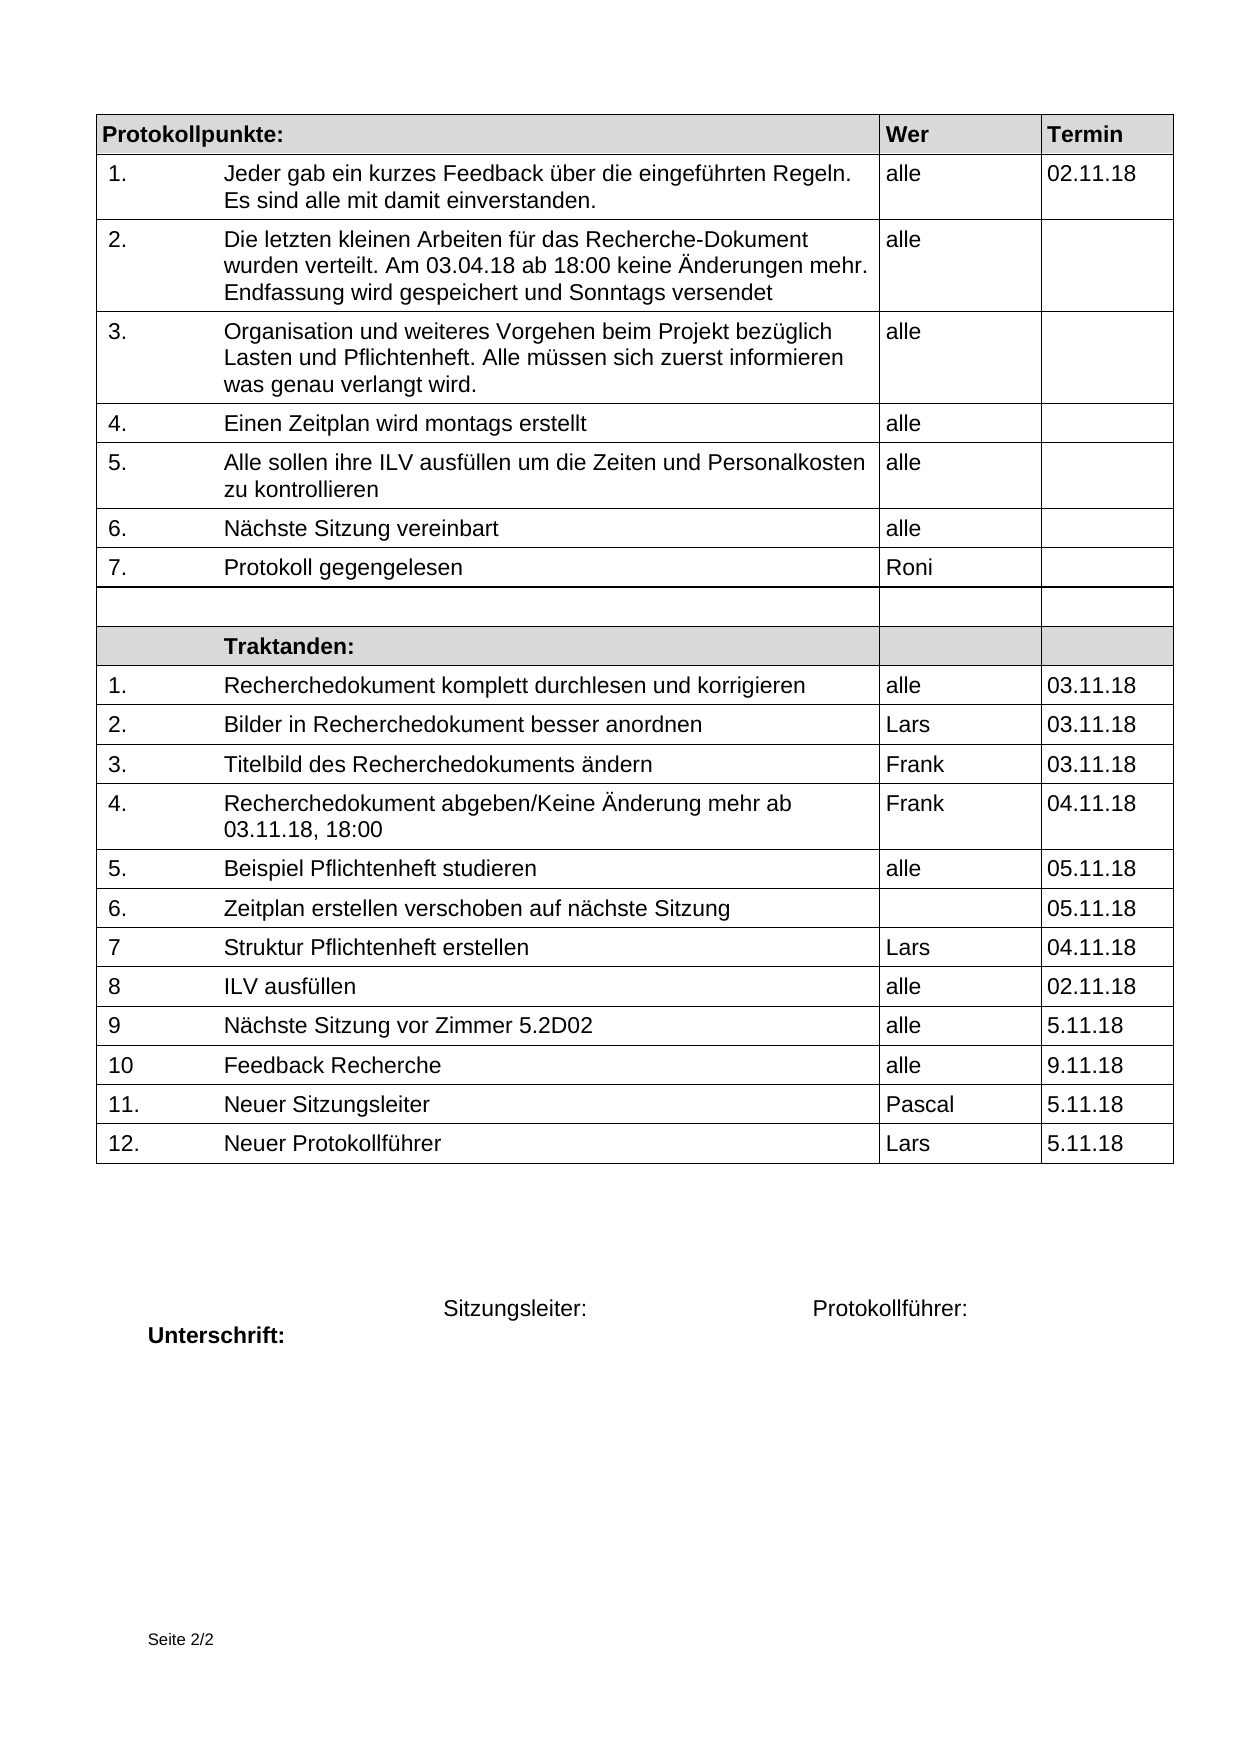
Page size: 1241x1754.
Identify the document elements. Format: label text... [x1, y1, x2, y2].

table_cell Protokoll gegengelesen [218, 548, 879, 586]
table_cell 4. [97, 404, 218, 442]
table_cell 1. [97, 155, 218, 219]
table_cell 03.11.18 [1042, 745, 1173, 783]
table_cell 8 [97, 967, 218, 1006]
table_cell Bilder in Recherchedokument besser anordnen [218, 705, 879, 743]
table_cell [1042, 312, 1173, 403]
table_cell 6. [97, 509, 218, 547]
table_cell 6. [97, 889, 218, 927]
table_cell Traktanden: [218, 627, 879, 665]
table_cell 4. [97, 784, 218, 848]
table_cell Recherchedokument komplett durchlesen und korrigieren [218, 666, 879, 704]
table_cell alle [880, 155, 1041, 219]
table_cell [97, 588, 218, 626]
table_cell [880, 889, 1041, 927]
table_cell Roni [880, 548, 1041, 586]
table_cell Zeitplan erstellen verschoben auf nächste Sitzung [218, 889, 879, 927]
table_cell alle [880, 850, 1041, 888]
table_cell Recherchedokument abgeben/Keine Änderung mehr ab 03.11.18, 18:00 [218, 784, 879, 848]
table_header Wer [880, 115, 1041, 153]
table_cell alle [880, 220, 1041, 311]
table_cell Organisation und weiteres Vorgehen beim Projekt bezüglich Lasten und Pflichtenheft. Alle müssen sich zuerst informieren was genau verlangt wird. [218, 312, 879, 403]
table_cell 5.11.18 [1042, 1124, 1173, 1163]
table_cell 9.11.18 [1042, 1046, 1173, 1084]
table_cell Die letzten kleinen Arbeiten für das Recherche-Dokument wurden verteilt. Am 03.04.18 ab 18:00 keine Änderungen mehr. Endfassung wird gespeichert und Sonntags versendet [218, 220, 879, 311]
table_cell 11. [97, 1085, 218, 1123]
table_cell [880, 588, 1041, 626]
table_cell 05.11.18 [1042, 850, 1173, 888]
table_cell Pascal [880, 1085, 1041, 1123]
text Unterschrift: [148, 1322, 1122, 1348]
table_cell Neuer Sitzungsleiter [218, 1085, 879, 1123]
table_cell 1. [97, 666, 218, 704]
table_cell 03.11.18 [1042, 666, 1173, 704]
table_cell 5. [97, 850, 218, 888]
table_cell [1042, 509, 1173, 547]
table_header Protokollpunkte: [97, 115, 879, 153]
table_cell alle [880, 404, 1041, 442]
table_cell [218, 588, 879, 626]
table_cell Titelbild des Recherchedokuments ändern [218, 745, 879, 783]
table_cell 5.11.18 [1042, 1007, 1173, 1045]
table_cell Beispiel Pflichtenheft studieren [218, 850, 879, 888]
table_cell Nächste Sitzung vor Zimmer 5.2D02 [218, 1007, 879, 1045]
table_cell alle [880, 967, 1041, 1006]
table_cell Lars [880, 1124, 1041, 1163]
table_cell Struktur Pflichtenheft erstellen [218, 928, 879, 966]
table_cell 04.11.18 [1042, 928, 1173, 966]
table_cell [1042, 627, 1173, 665]
table_cell 9 [97, 1007, 218, 1045]
table_cell Neuer Protokollführer [218, 1124, 879, 1163]
table_cell alle [880, 312, 1041, 403]
table_cell Lars [880, 928, 1041, 966]
table_cell 5.11.18 [1042, 1085, 1173, 1123]
table_cell Feedback Recherche [218, 1046, 879, 1084]
table_cell Einen Zeitplan wird montags erstellt [218, 404, 879, 442]
table_cell 12. [97, 1124, 218, 1163]
table_cell 5. [97, 443, 218, 508]
table_cell [1042, 443, 1173, 508]
table_cell 2. [97, 705, 218, 743]
table_cell Nächste Sitzung vereinbart [218, 509, 879, 547]
table_cell alle [880, 509, 1041, 547]
table_cell alle [880, 443, 1041, 508]
table_cell 2. [97, 220, 218, 311]
table_cell alle [880, 666, 1041, 704]
table_cell 3. [97, 745, 218, 783]
table_cell ILV ausfüllen [218, 967, 879, 1006]
table_cell [97, 627, 218, 665]
table_header Termin [1042, 115, 1173, 153]
table_cell Lars [880, 705, 1041, 743]
table_cell 02.11.18 [1042, 967, 1173, 1006]
table_cell 05.11.18 [1042, 889, 1173, 927]
table_cell 7 [97, 928, 218, 966]
table_cell Frank [880, 745, 1041, 783]
table_cell 02.11.18 [1042, 155, 1173, 219]
table_cell [880, 627, 1041, 665]
table_cell [1042, 588, 1173, 626]
table_cell 7. [97, 548, 218, 586]
table_cell alle [880, 1046, 1041, 1084]
table_cell alle [880, 1007, 1041, 1045]
table_cell Alle sollen ihre ILV ausfüllen um die Zeiten und Personalkosten zu kontrollieren [218, 443, 879, 508]
table_cell [1042, 548, 1173, 586]
table_cell 04.11.18 [1042, 784, 1173, 848]
table_cell [1042, 220, 1173, 311]
table_cell Frank [880, 784, 1041, 848]
table_cell 3. [97, 312, 218, 403]
table_cell Jeder gab ein kurzes Feedback über die eingeführten Regeln. Es sind alle mit damit einverstanden. [218, 155, 879, 219]
text Sitzungsleiter: Protokollführer: [148, 1295, 1122, 1322]
table_cell 03.11.18 [1042, 705, 1173, 743]
table_cell 10 [97, 1046, 218, 1084]
table_cell [1042, 404, 1173, 442]
